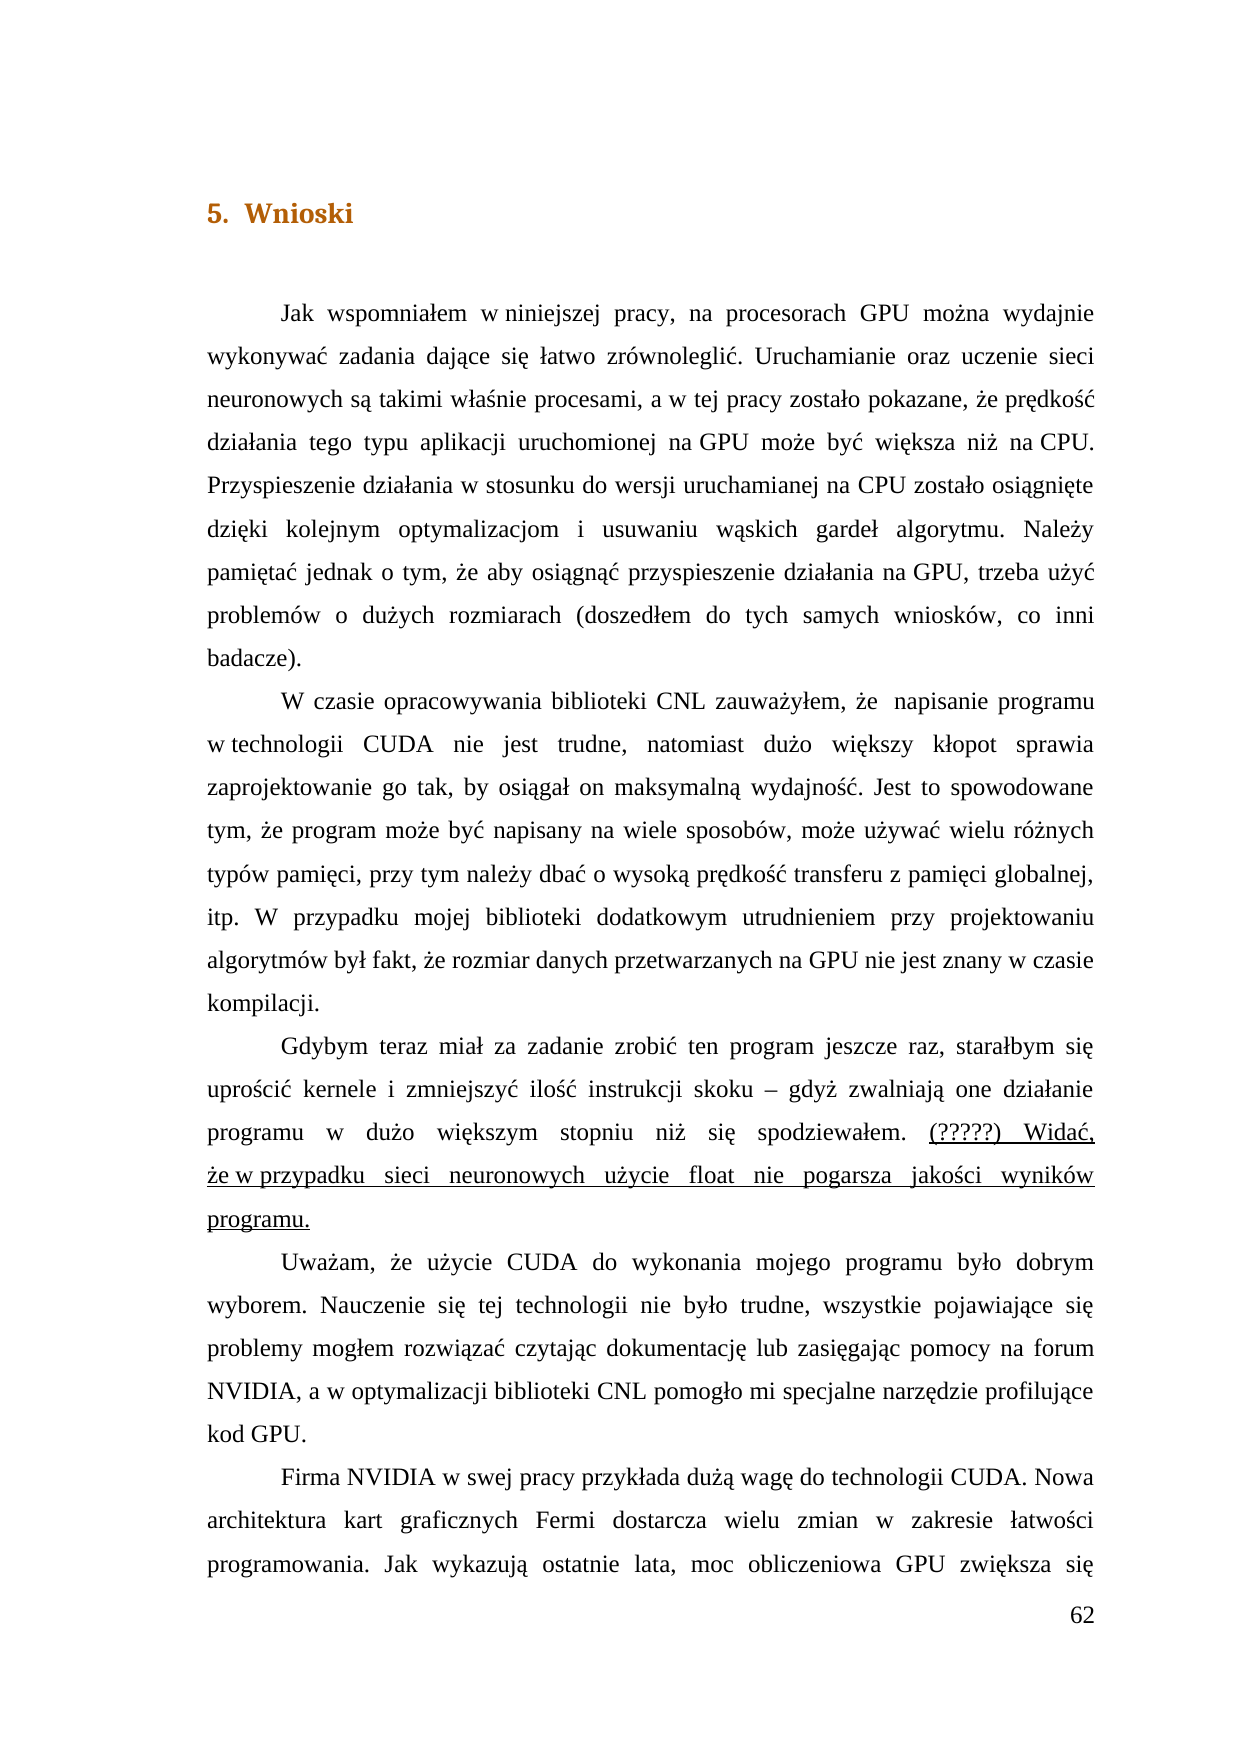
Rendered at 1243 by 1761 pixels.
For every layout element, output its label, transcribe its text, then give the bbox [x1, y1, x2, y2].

text W czasie opracowywania biblioteki CNL zauważyłem, że napisanie programu w technologii CUDA nie jest trudne, natomiast dużo większy kłopot sprawia zaprojektowanie go tak, by osiągał on maksymalną wydajność. Jest to spowodowane tym, że program może być napisany na wiele sposobów, może używać wielu różnych typów pamięci, przy tym należy dbać o wysoką prędkość transferu z pamięci globalnej, itp. W przypadku mojej biblioteki dodatkowym utrudnieniem przy projektowaniu algorytmów był fakt, że rozmiar danych przetwarzanych na GPU nie jest znany w czasie kompilacji. [207, 686, 1095, 1017]
text Jak wspomniałem w niniejszej pracy, na procesorach GPU można wydajnie wykonywać zadania dające się łatwo zrównoleglić. Uruchamianie oraz uczenie sieci neuronowych są takimi właśnie procesami, a w tej pracy zostało pokazane, że prędkość działania tego typu aplikacji uruchomionej na GPU może być większa niż na CPU. Przyspieszenie działania w stosunku do wersji uruchamianej na CPU zostało osiągnięte dzięki kolejnym optymalizacjom i usuwaniu wąskich gardeł algorytmu. Należy pamiętać jednak o tym, że aby osiągnąć przyspieszenie działania na GPU, trzeba użyć problemów o dużych rozmiarach (doszedłem do tych samych wniosków, co inni badacze). [207, 298, 1095, 672]
text Gdybym teraz miał za zadanie zrobić ten program jeszcze raz, starałbym się uprościć kernele i zmniejszyć ilość instrukcji skoku – gdyż zwalniają one działanie programu w dużo większym stopniu niż się spodziewałem. (?????) Widać, że w przypadku sieci neuronowych użycie float nie pogarsza jakości wyników programu. [207, 1187, 1095, 1232]
subtitle Wnioski [207, 198, 1095, 231]
text Uważam, że użycie CUDA do wykonania mojego programu było dobrym wyborem. Nauczenie się tej technologii nie było trudne, wszystkie pojawiające się problemy mogłem rozwiązać czytając dokumentację lub zasięgając pomocy na forum NVIDIA, a w optymalizacji biblioteki CNL pomogło mi specjalne narzędzie profilujące kod GPU. [207, 1247, 1095, 1448]
text Gdybym teraz miał za zadanie zrobić ten program jeszcze raz, starałbym się uprościć kernele i zmniejszyć ilość instrukcji skoku – gdyż zwalniają one działanie programu w dużo większym stopniu niż się spodziewałem. (?????) Widać, że w przypadku sieci neuronowych użycie float nie pogarsza jakości wyników programu. [207, 1031, 1095, 1186]
